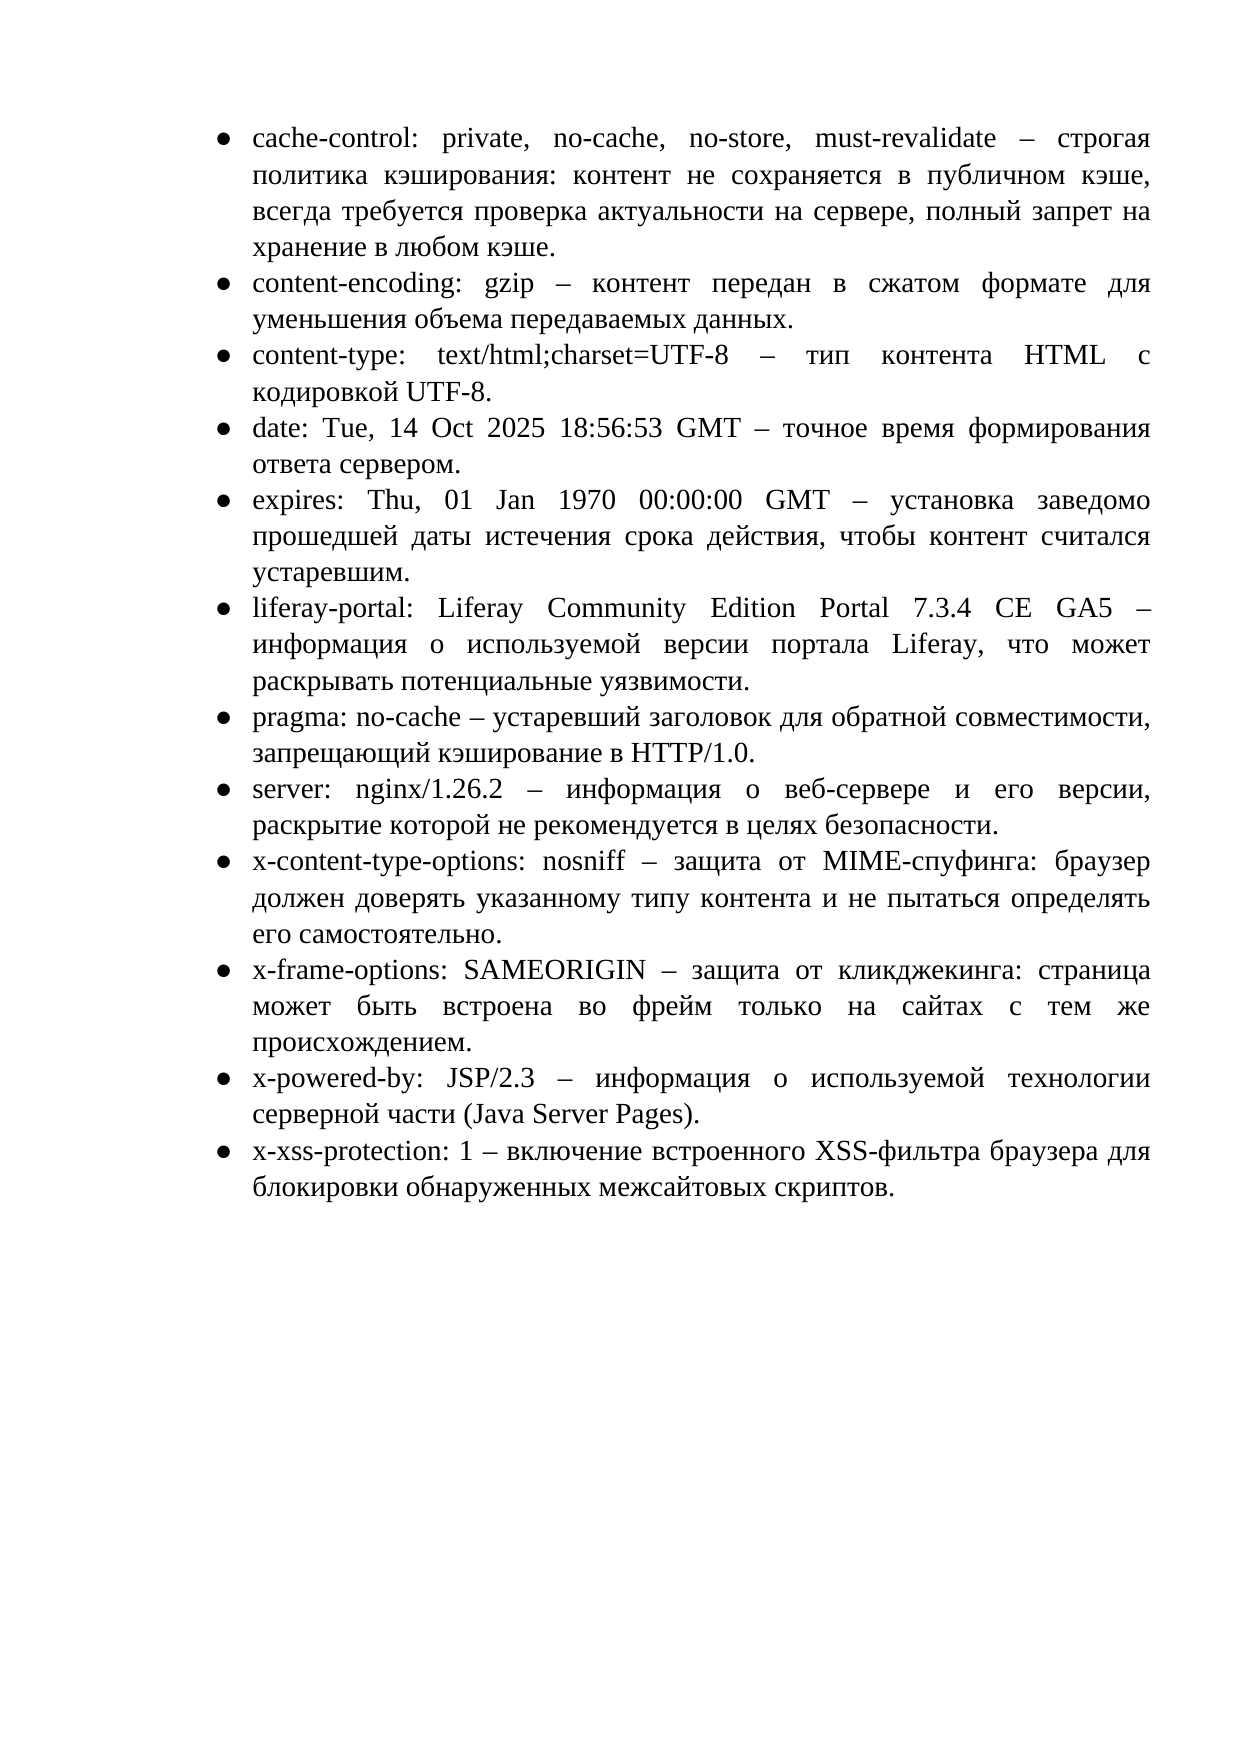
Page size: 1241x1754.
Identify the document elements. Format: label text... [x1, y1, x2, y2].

list date: Tue, 14 Oct 2025 18:56:53 GMT – точное время формирования ответа сервером. [214, 410, 1152, 479]
list x-frame-options: SAMEORIGIN – защита от кликджекинга: страница может быть встроена во фрейм только на сайтах с тем же происхождением. [214, 952, 1152, 1058]
list liferay-portal: Liferay Community Edition Portal 7.3.4 CE GA5 – информация о используемой версии портала Liferay, что может раскрывать потенциальные уязвимости. [214, 591, 1152, 696]
list content-type: text/html;charset=UTF-8 – тип контента HTML с кодировкой UTF-8. [214, 337, 1152, 407]
list cache-control: private, no-cache, no-store, must-revalidate – строгая политика кэширования: контент не сохраняется в публичном кэше, всегда требуется проверка актуальности на сервере, полный запрет на хранение в любом кэше. [214, 121, 1152, 263]
list expires: Thu, 01 Jan 1970 00:00:00 GMT – установка заведомо прошедшей даты истечения срока действия, чтобы контент считался устаревшим. [214, 482, 1152, 588]
list x-powered-by: JSP/2.3 – информация о используемой технологии серверной части (Java Server Pages). [214, 1060, 1152, 1130]
list x-content-type-options: nosniff – защита от MIME-спуфинга: браузер должен доверять указанному типу контента и не пытаться определять его самостоятельно. [214, 843, 1152, 949]
list pragma: no-cache – устаревший заголовок для обратной совместимости, запрещающий кэширование в HTTP/1.0. [214, 699, 1152, 769]
list x-xss-protection: 1 – включение встроенного XSS-фильтра браузера для блокировки обнаруженных межсайтовых скриптов. [214, 1133, 1152, 1202]
list content-encoding: gzip – контент передан в сжатом формате для уменьшения объема передаваемых данных. [214, 265, 1152, 335]
list server: nginx/1.26.2 – информация о веб-сервере и его версии, раскрытие которой не рекомендуется в целях безопасности. [214, 771, 1152, 841]
